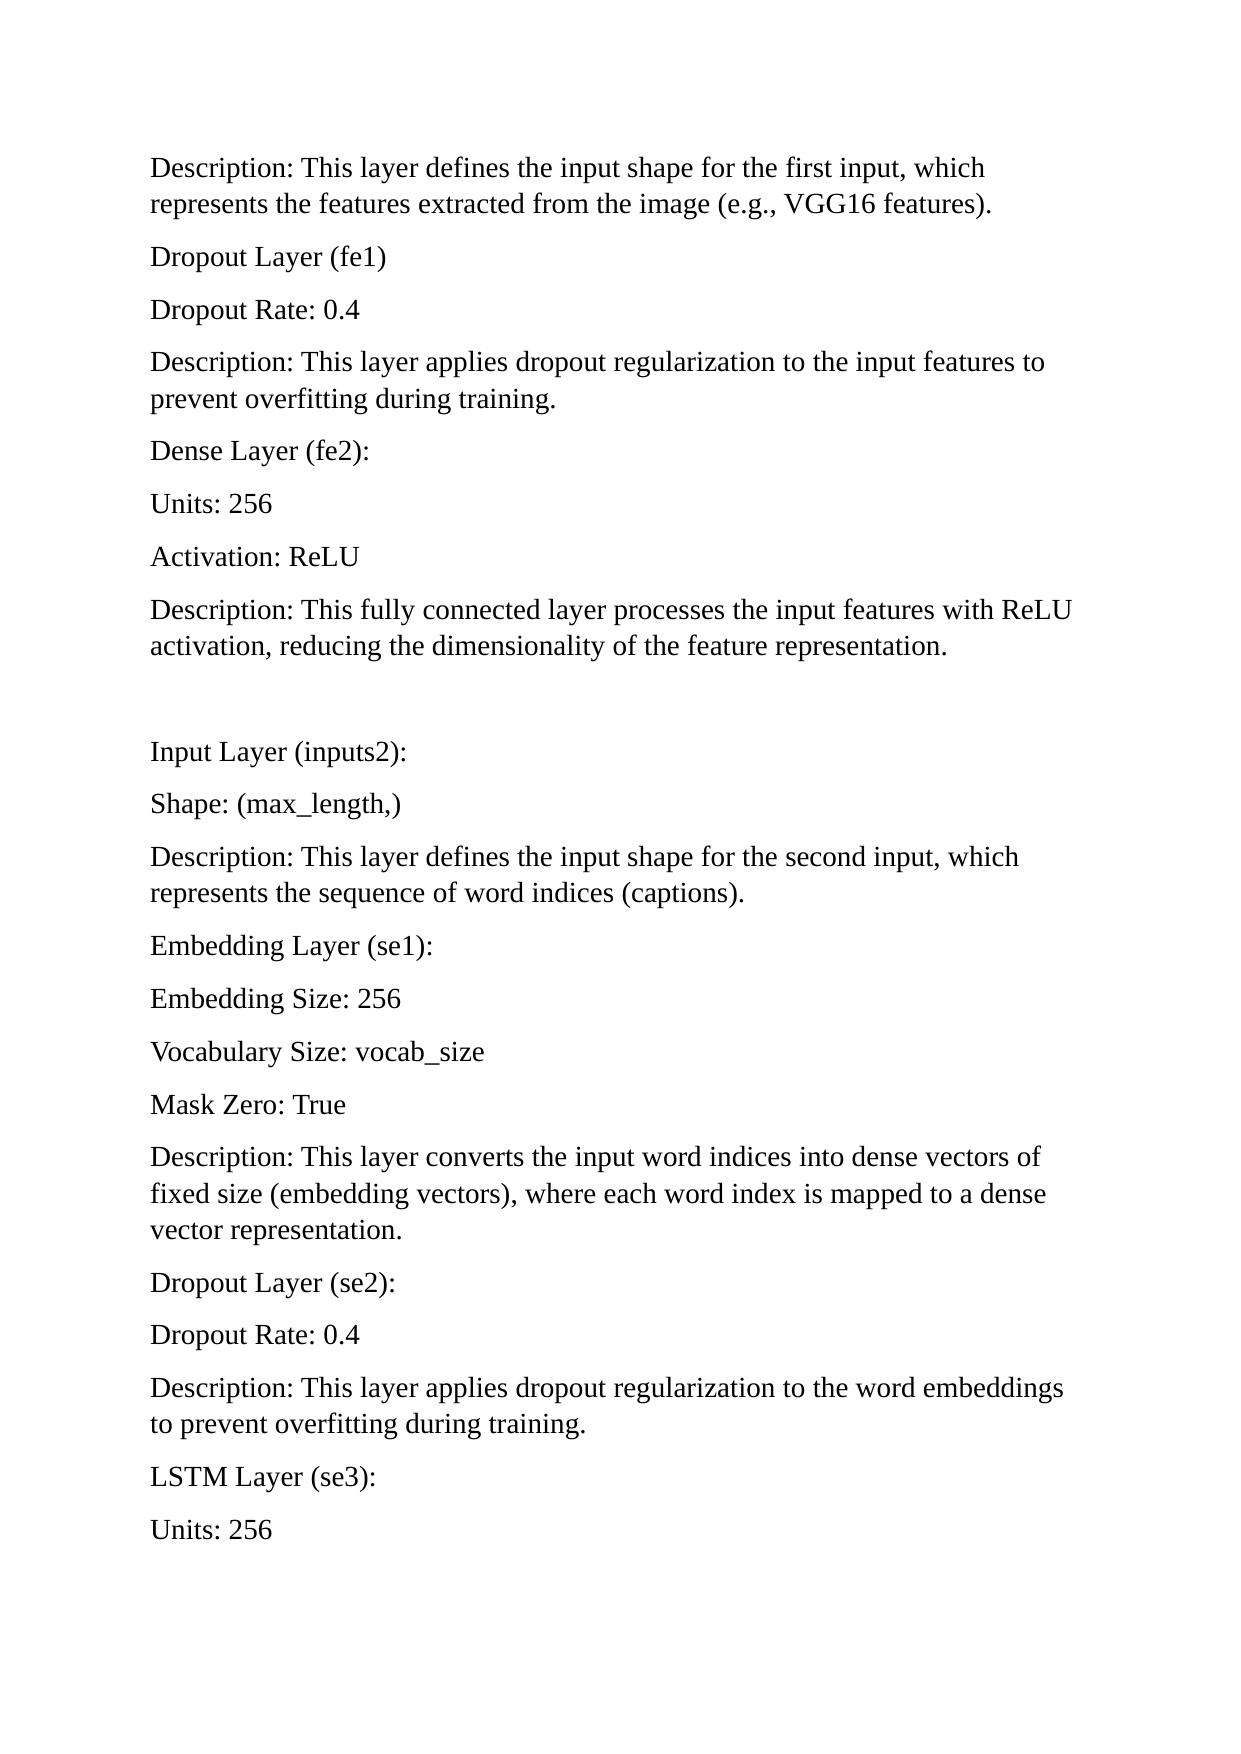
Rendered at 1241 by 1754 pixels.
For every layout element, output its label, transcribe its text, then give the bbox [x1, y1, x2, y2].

text Embedding Layer (se1): [150, 928, 1090, 962]
text Units: 256 [150, 1512, 1090, 1546]
text Embedding Size: 256 [150, 981, 1090, 1015]
text Dropout Layer (fe1) [150, 239, 1090, 272]
text Description: This layer applies dropout regularization to the word embeddings to prevent overfitting during training. [150, 1370, 1090, 1440]
text Vocabulary Size: vocab_size [150, 1034, 1090, 1067]
text Input Layer (inputs2): [150, 734, 1090, 767]
text Dense Layer (fe2): [150, 433, 1090, 467]
text Description: This layer defines the input shape for the second input, which represents the sequence of word indices (captions). [150, 839, 1090, 909]
text LSTM Layer (se3): [150, 1459, 1090, 1493]
text Dropout Rate: 0.4 [150, 1317, 1090, 1351]
text Description: This layer converts the input word indices into dense vectors of fixed size (embedding vectors), where each word index is mapped to a dense vector representation. [150, 1139, 1090, 1245]
text Description: This layer defines the input shape for the first input, which represents the features extracted from the image (e.g., VGG16 features). [150, 150, 1090, 220]
text Dropout Rate: 0.4 [150, 292, 1090, 325]
text Activation: ReLU [150, 539, 1090, 573]
text Units: 256 [150, 486, 1090, 520]
text Mask Zero: True [150, 1087, 1090, 1120]
text Description: This fully connected layer processes the input features with ReLU activation, reducing the dimensionality of the feature representation. [150, 592, 1090, 662]
text Description: This layer applies dropout regularization to the input features to prevent overfitting during training. [150, 344, 1090, 414]
text Shape: (max_length,) [150, 787, 1090, 820]
text Dropout Layer (se2): [150, 1265, 1090, 1298]
